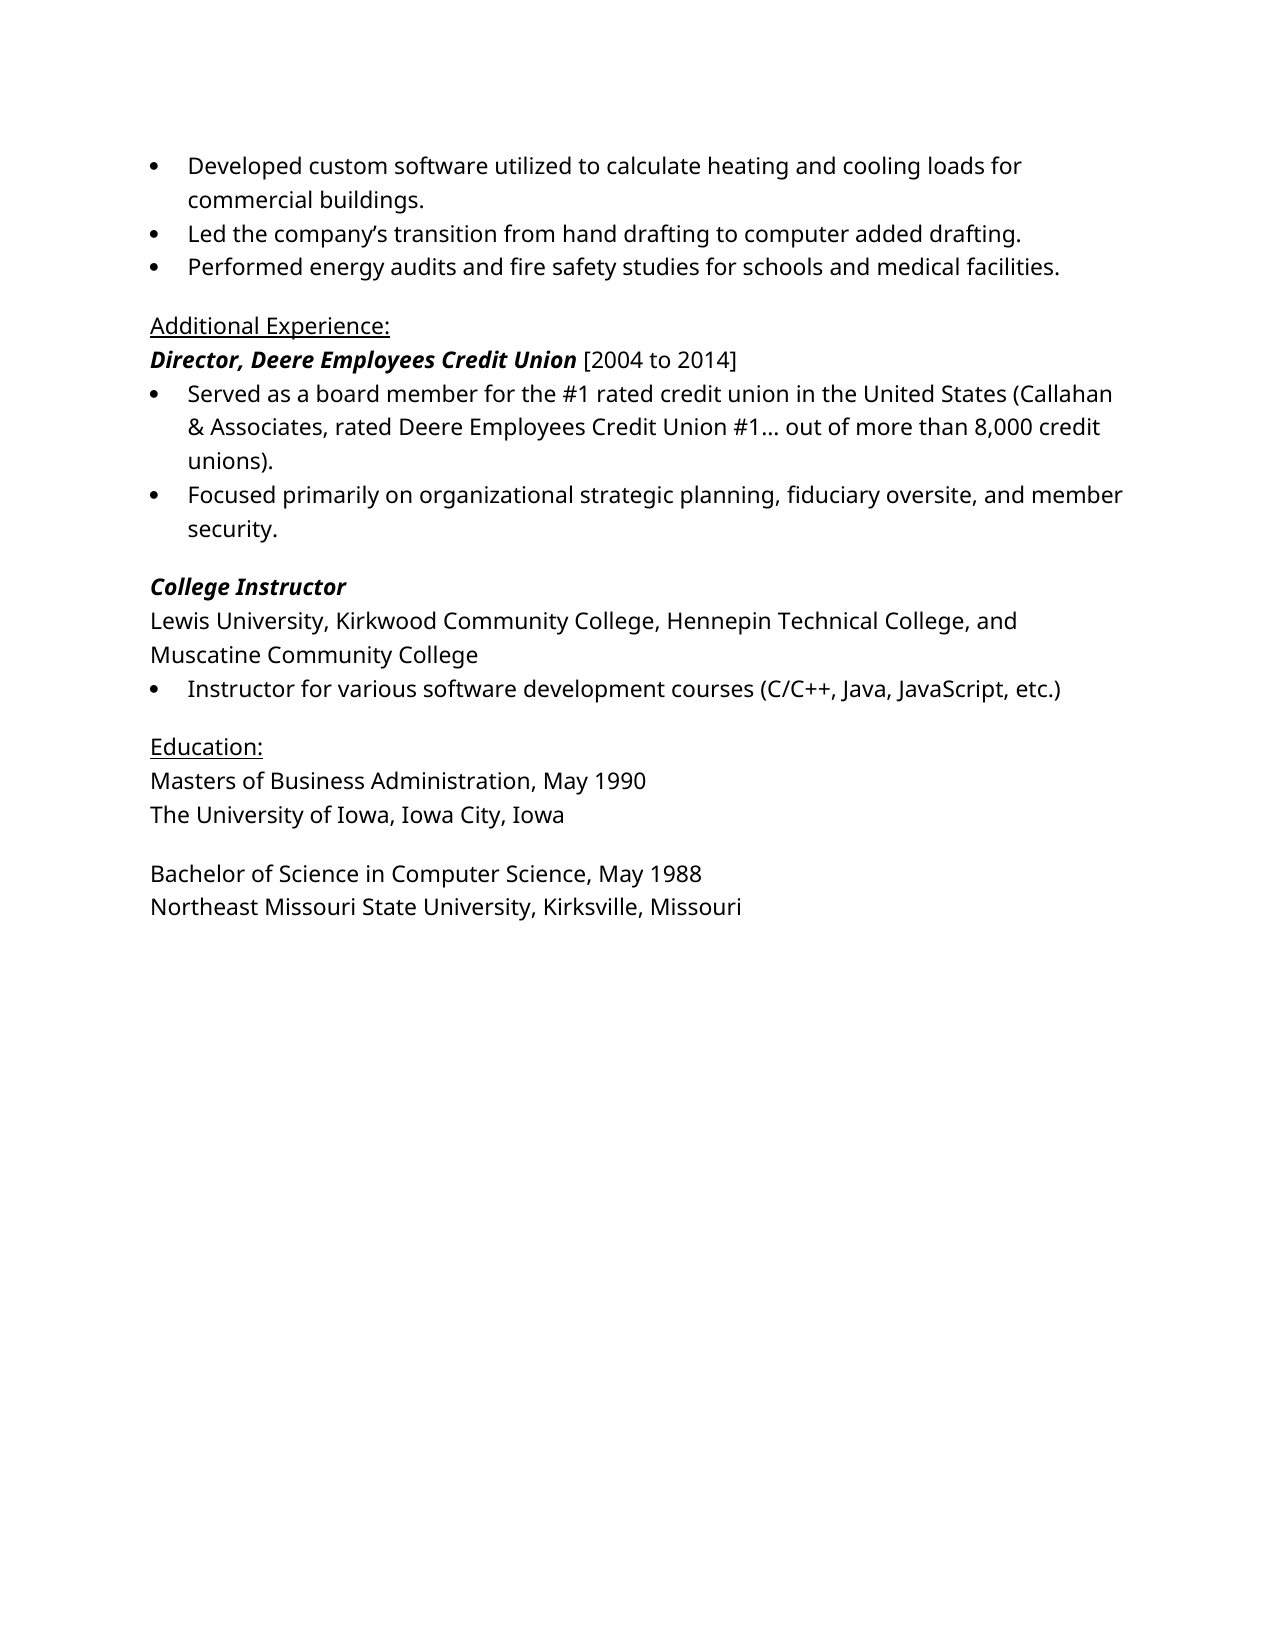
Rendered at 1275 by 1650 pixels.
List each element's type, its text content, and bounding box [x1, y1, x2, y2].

text Additional Experience: [150, 310, 1125, 341]
text College Instructor [150, 571, 1125, 602]
text Director, Deere Employees Credit Union [2004 to 2014] [150, 344, 1125, 375]
list Focused primarily on organizational strategic planning, fiduciary oversite, and member security. [150, 479, 1125, 544]
text Bachelor of Science in Computer Science, May 1988 [150, 857, 1125, 889]
list Led the company’s transition from hand drafting to computer added drafting. [150, 217, 1125, 249]
list Served as a board member for the #1 rated credit union in the United States (Callahan & Associates, rated Deere Employees Credit Union #1… out of more than 8,000 credit unions). [150, 377, 1125, 476]
text The University of Iowa, Iowa City, Iowa [150, 799, 1125, 830]
list Developed custom software utilized to calculate heating and cooling loads for commercial buildings. [150, 150, 1125, 215]
text Masters of Business Administration, May 1990 [150, 765, 1125, 796]
text Education: [150, 731, 1125, 762]
text Northeast Missouri State University, Kirksville, Missouri [150, 891, 1125, 922]
text Lewis University, Kirkwood Community College, Hennepin Technical College, and Muscatine Community College [150, 605, 1125, 670]
list Instructor for various software development courses (C/C++, Java, JavaScript, etc.) [150, 672, 1125, 704]
list Performed energy audits and fire safety studies for schools and medical facilities. [150, 251, 1125, 282]
